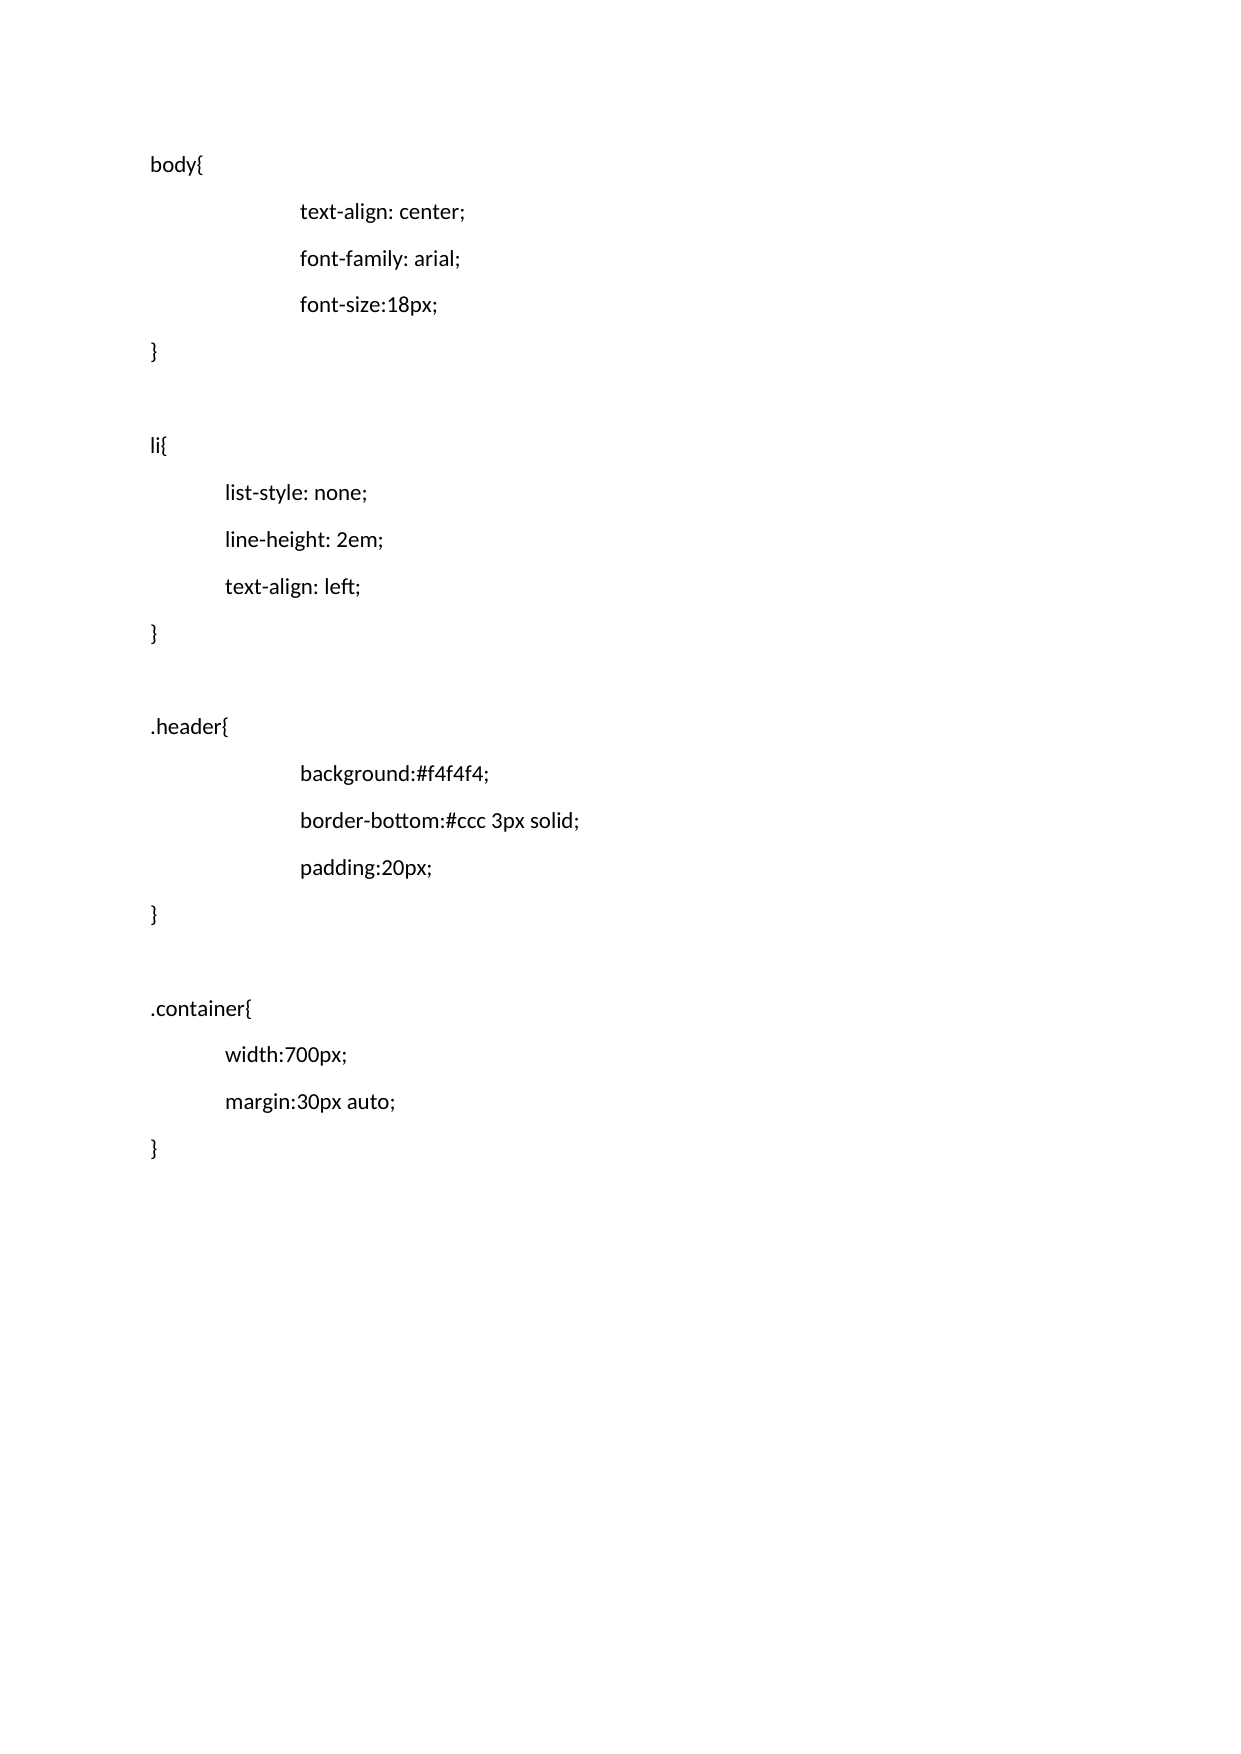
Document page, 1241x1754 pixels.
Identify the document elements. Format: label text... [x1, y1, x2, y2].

text } [150, 619, 1090, 647]
text font-family: arial; [150, 244, 1090, 272]
text font-size:18px; [150, 291, 1090, 319]
text body{ [150, 150, 1090, 178]
text } [150, 1134, 1090, 1162]
text border-bottom:#ccc 3px solid; [150, 806, 1090, 834]
text width:700px; [150, 1041, 1090, 1069]
text padding:20px; [150, 853, 1090, 881]
text .container{ [150, 994, 1090, 1022]
text list-style: none; [150, 478, 1090, 506]
text margin:30px auto; [150, 1087, 1090, 1116]
text line-height: 2em; [150, 525, 1090, 553]
text background:#f4f4f4; [150, 759, 1090, 787]
text .header{ [150, 712, 1090, 741]
text } [150, 337, 1090, 366]
text li{ [150, 431, 1090, 459]
text text-align: center; [150, 197, 1090, 225]
text } [150, 900, 1090, 928]
text text-align: left; [150, 572, 1090, 600]
